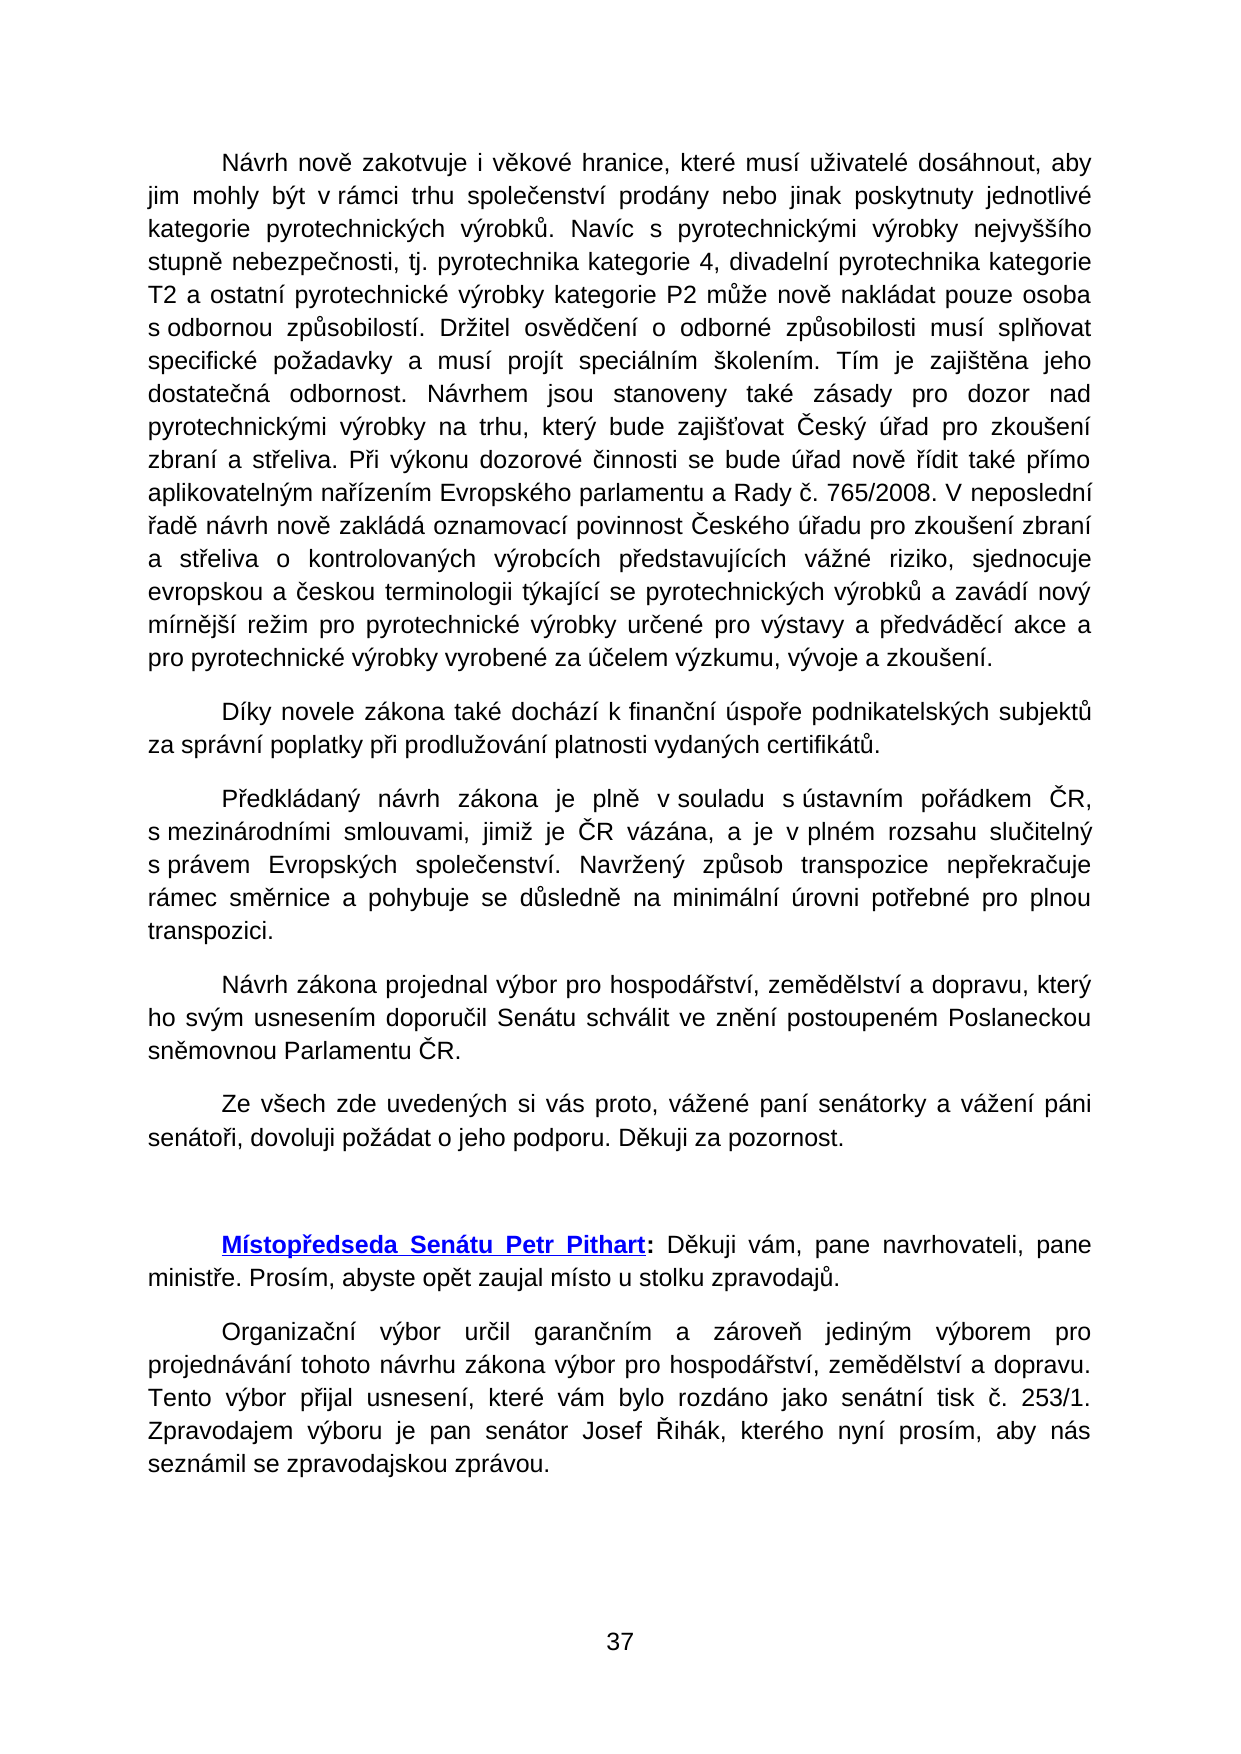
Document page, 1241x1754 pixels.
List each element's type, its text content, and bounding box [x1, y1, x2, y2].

text Místopředseda Senátu Petr Pithart: Děkuji vám, pane navrhovateli, pane ministře. Prosím, abyste opět zaujal místo u stolku zpravodajů. [148, 1230, 1093, 1292]
text Ze všech zde uvedených si vás proto, vážené paní senátorky a vážení páni senátoři, dovoluji požádat o jeho podporu. Děkuji za pozornost. [148, 1089, 1093, 1151]
text Organizační výbor určil garančním a zároveň jediným výborem pro projednávání tohoto návrhu zákona výbor pro hospodářství, zemědělství a dopravu. Tento výbor přijal usnesení, které vám bylo rozdáno jako senátní tisk č. 253/1. Zpravodajem výboru je pan senátor Josef Řihák, kterého nyní prosím, aby nás seznámil se zpravodajskou zprávou. [148, 1317, 1093, 1478]
text Díky novele zákona také dochází k finanční úspoře podnikatelských subjektů za správní poplatky při prodlužování platnosti vydaných certifikátů. [148, 697, 1093, 758]
text Předkládaný návrh zákona je plně v souladu s ústavním pořádkem ČR, s mezinárodními smlouvami, jimiž je ČR vázána, a je v plném rozsahu slučitelný s právem Evropských společenství. Navržený způsob transpozice nepřekračuje rámec směrnice a pohybuje se důsledně na minimální úrovni potřebné pro plnou transpozici. [148, 784, 1093, 944]
text Návrh nově zakotvuje i věkové hranice, které musí uživatelé dosáhnout, aby jim mohly být v rámci trhu společenství prodány nebo jinak poskytnuty jednotlivé kategorie pyrotechnických výrobků. Navíc s pyrotechnickými výrobky nejvyššího stupně nebezpečnosti, tj. pyrotechnika kategorie 4, divadelní pyrotechnika kategorie T2 a ostatní pyrotechnické výrobky kategorie P2 může nově nakládat pouze osoba s odbornou způsobilostí. Držitel osvědčení o odborné způsobilosti musí splňovat specifické požadavky a musí projít speciálním školením. Tím je zajištěna jeho dostatečná odbornost. Návrhem jsou stanoveny také zásady pro dozor nad pyrotechnickými výrobky na trhu, který bude zajišťovat Český úřad pro zkoušení zbraní a střeliva. Při výkonu dozorové činnosti se bude úřad nově řídit také přímo aplikovatelným nařízením Evropského parlamentu a Rady č. 765/2008. V neposlední řadě návrh nově zakládá oznamovací povinnost Českého úřadu pro zkoušení zbraní a střeliva o kontrolovaných výrobcích představujících vážné riziko, sjednocuje evropskou a českou terminologii týkající se pyrotechnických výrobků a zavádí nový mírnější režim pro pyrotechnické výrobky určené pro výstavy a předváděcí akce a pro pyrotechnické výrobky vyrobené za účelem výzkumu, vývoje a zkoušení. [148, 148, 1093, 672]
text Návrh zákona projednal výbor pro hospodářství, zemědělství a dopravu, který ho svým usnesením doporučil Senátu schválit ve znění postoupeném Poslaneckou sněmovnou Parlamentu ČR. [148, 969, 1093, 1064]
